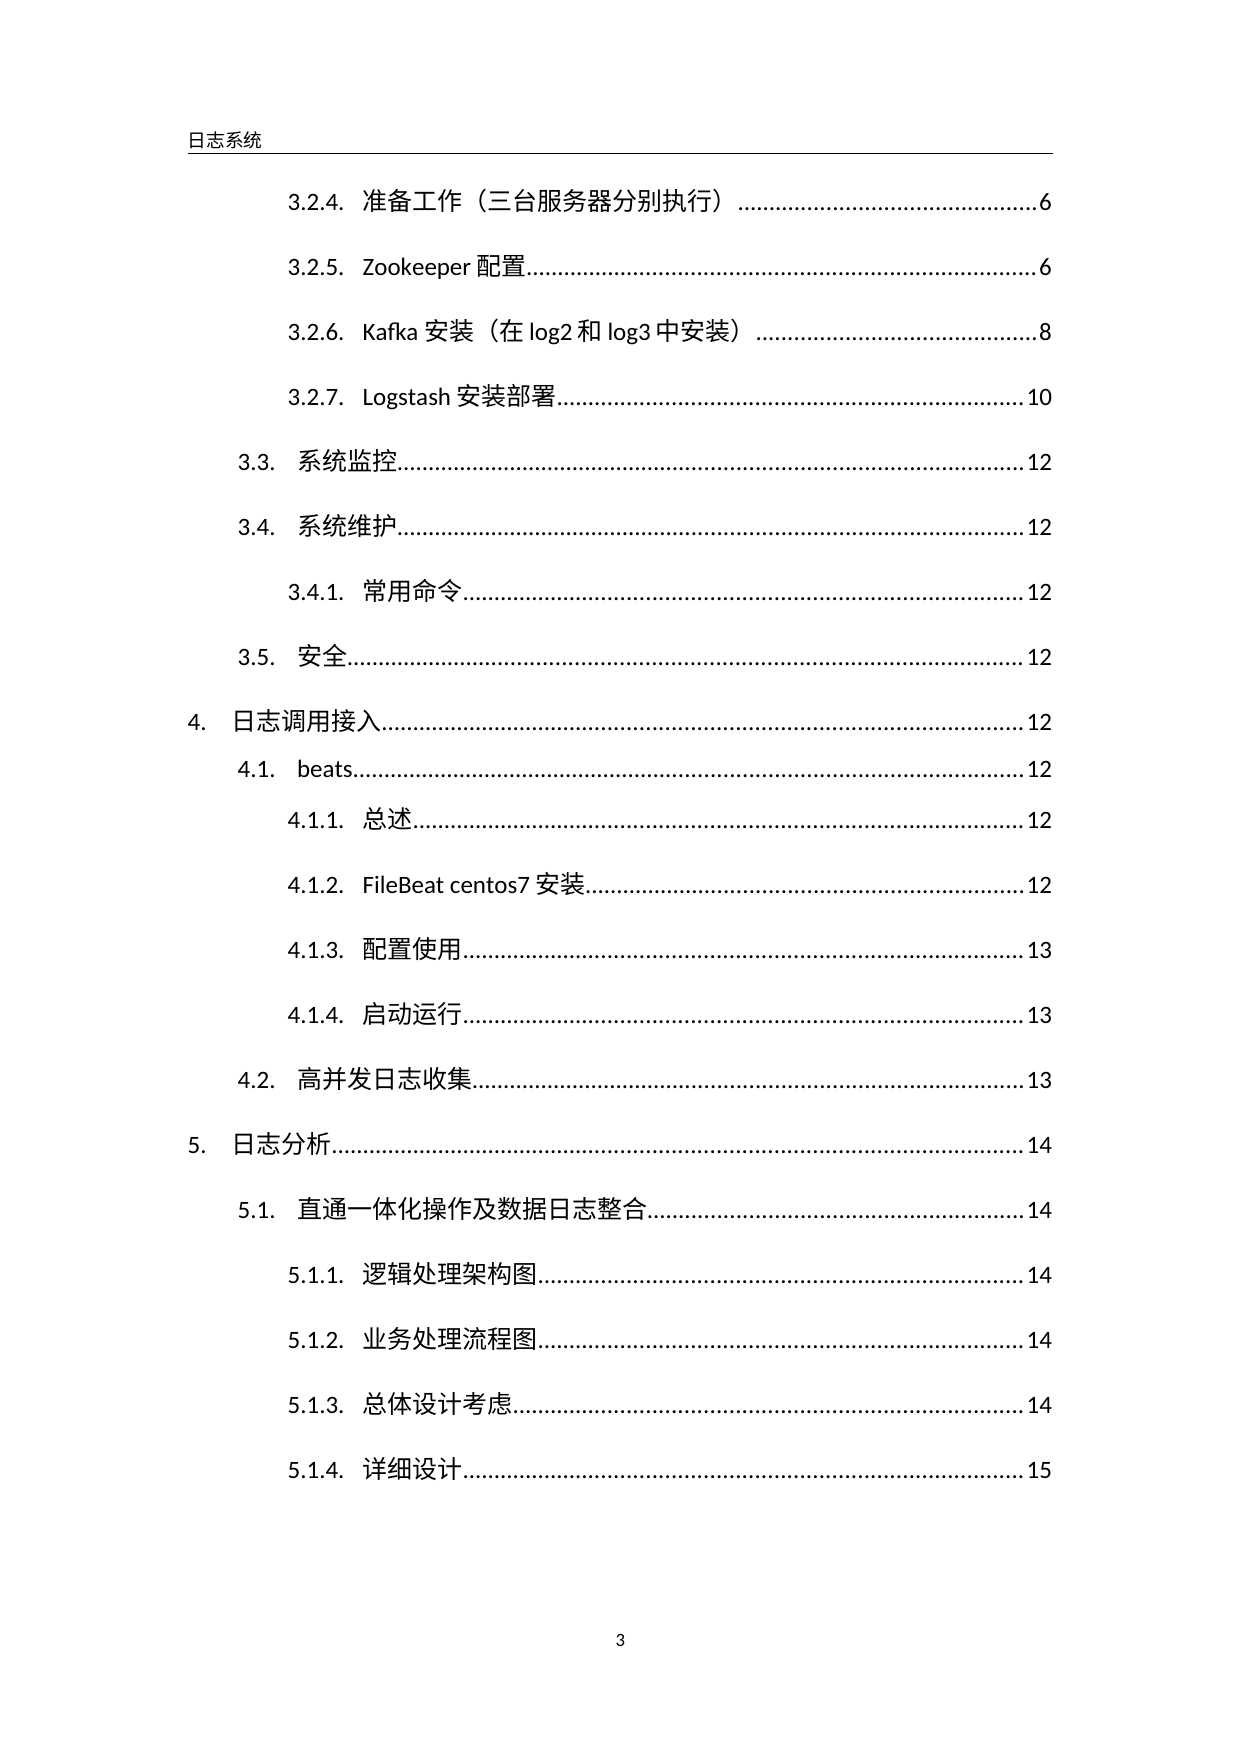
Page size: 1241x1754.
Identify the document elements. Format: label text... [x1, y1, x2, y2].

text 5.1.1. 逻辑处理架构图 14 [287, 1240, 1053, 1305]
text 5.1. 直通一体化操作及数据日志整合 14 [237, 1175, 1053, 1240]
text 5.1.4. 详细设计 15 [287, 1435, 1053, 1500]
text 3.2.5. Zookeeper配置 6 [287, 232, 1053, 297]
text 3.5. 安全 12 [237, 622, 1053, 687]
text 3.4. 系统维护 12 [237, 492, 1053, 557]
text 4.1.1. 总述 12 [287, 785, 1053, 850]
text 3.4.1. 常用命令 12 [287, 557, 1053, 622]
text 3.2.7. Logstash 安装部署 10 [287, 362, 1053, 427]
text 4.1.3. 配置使用 13 [287, 915, 1053, 980]
text 4.1.4. 启动运行 13 [287, 980, 1053, 1045]
text 5. 日志分析 14 [187, 1110, 1053, 1175]
text 5.1.2. 业务处理流程图 14 [287, 1305, 1053, 1370]
text 3.2.6. Kafka 安装（在log2和log3中安装） 8 [287, 297, 1053, 362]
text 4. 日志调用接入 12 [187, 687, 1053, 752]
text 5.1.3. 总体设计考虑 14 [287, 1370, 1053, 1435]
text 3.3. 系统监控 12 [237, 427, 1053, 492]
text 4.2. 高并发日志收集 13 [237, 1045, 1053, 1110]
text 3.2.4. 准备工作（三台服务器分别执行） 6 [287, 167, 1053, 232]
text 4.1.2. FileBeat centos7安装 12 [287, 850, 1053, 915]
text 4.1. beats 12 [237, 752, 1053, 785]
